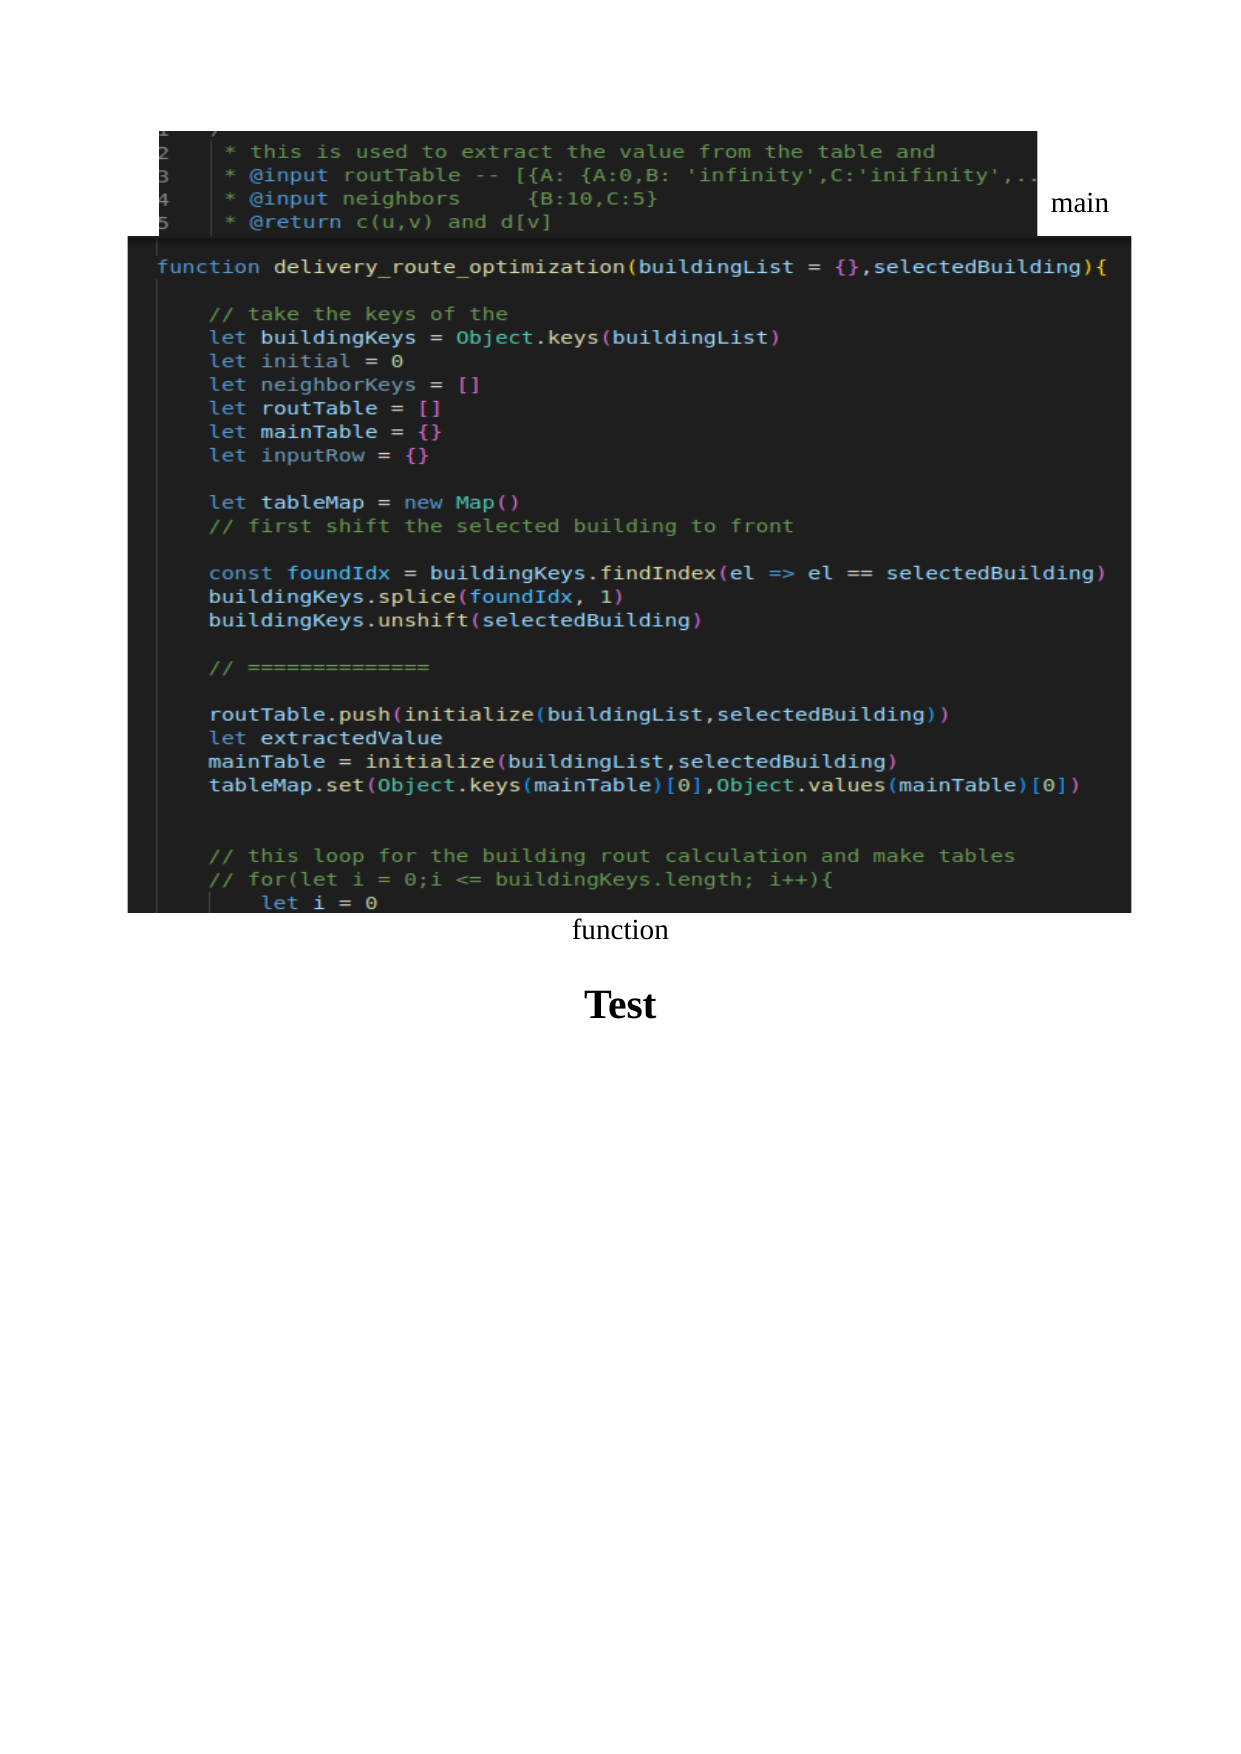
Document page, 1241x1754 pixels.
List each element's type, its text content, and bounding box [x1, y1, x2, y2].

picture [127, 131, 1132, 913]
text Test [118, 979, 1122, 1027]
